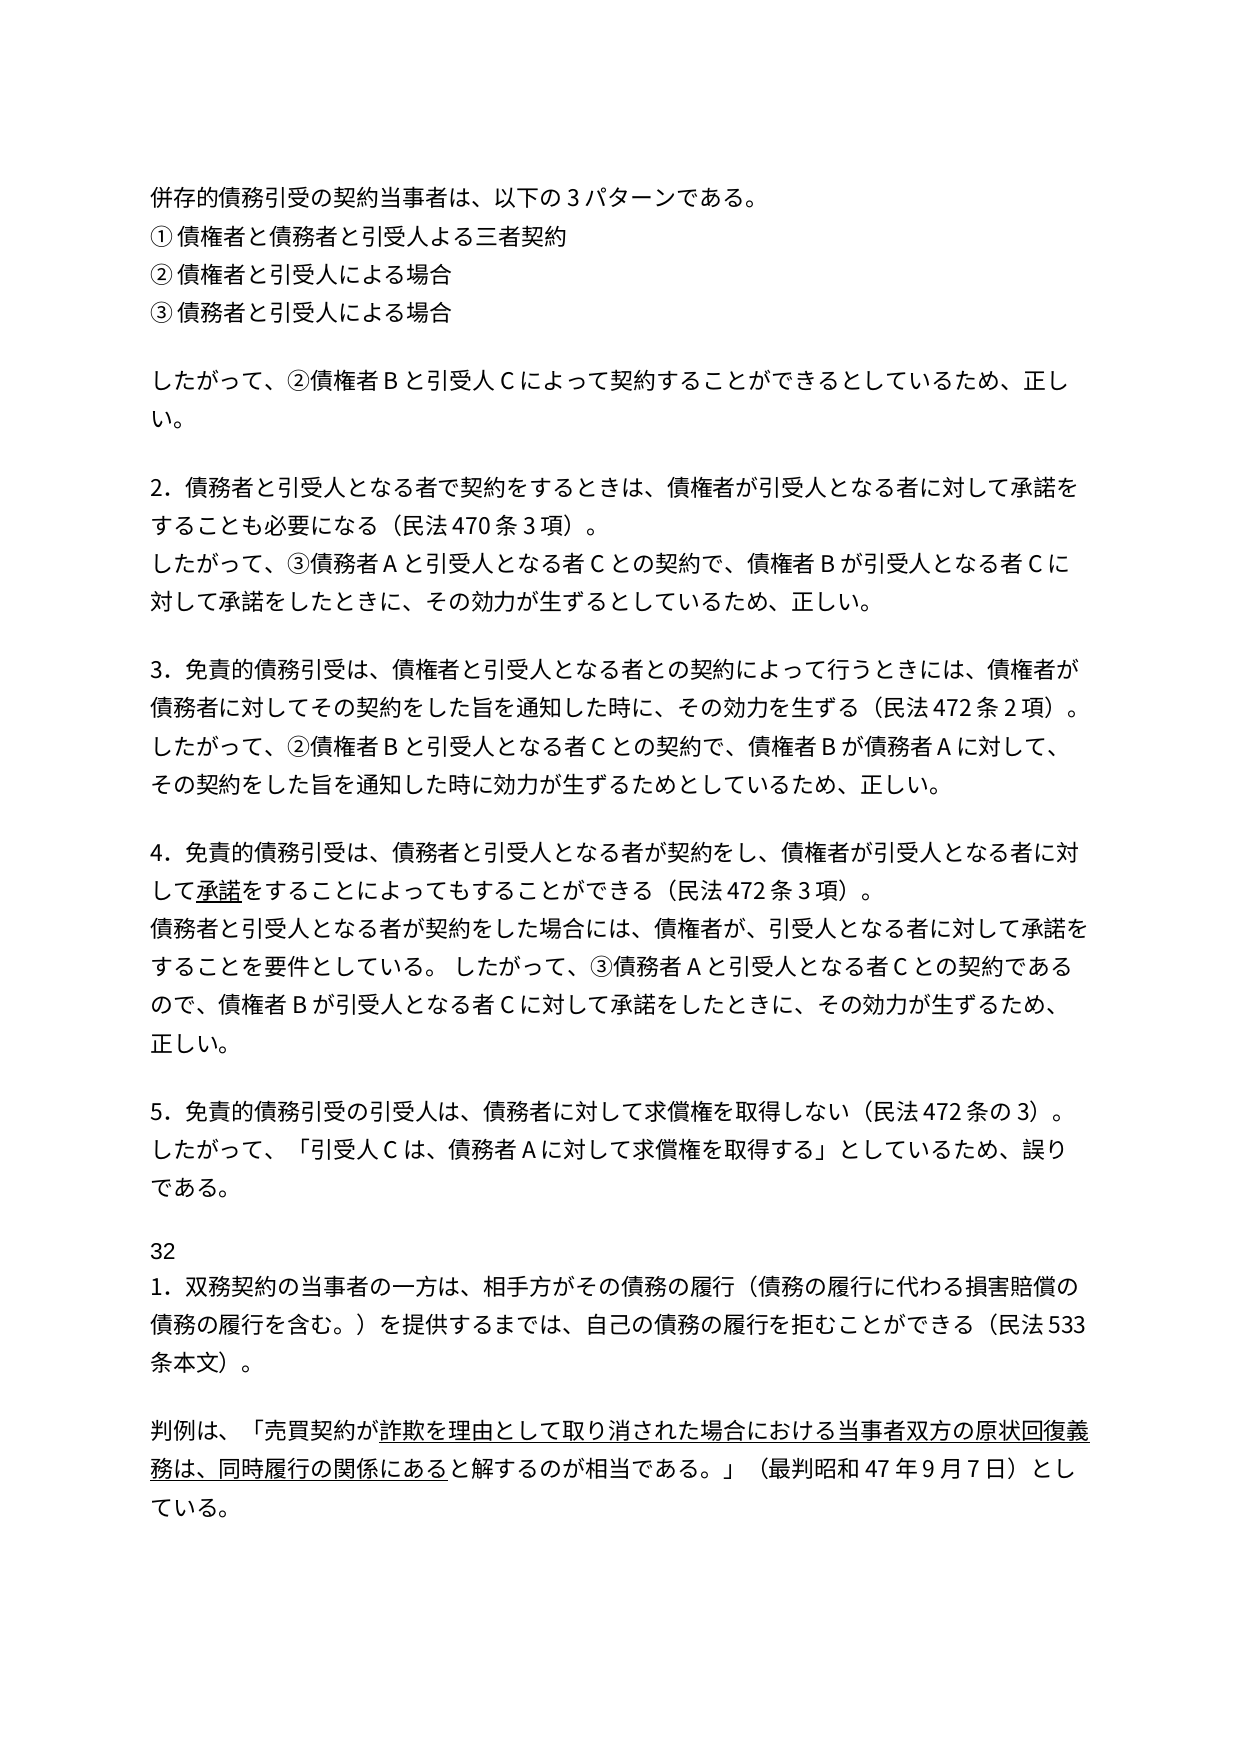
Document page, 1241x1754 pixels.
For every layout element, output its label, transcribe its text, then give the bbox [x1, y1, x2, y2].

text 併存的債務引受の契約当事者は、以下の3パターンである。 [150, 180, 1090, 213]
text ③債務者と引受人による場合 [150, 294, 1090, 328]
text ①債権者と債務者と引受人よる三者契約 [150, 218, 1090, 252]
text したがって、②債権者Bと引受人となる者Cとの契約で、債権者Bが債務者Aに対して、その契約をした旨を通知した時に効力が生ずるためとしているため、正しい。 [150, 728, 1090, 800]
text したがって、「引受人Cは、債務者Aに対して求償権を取得する」としているため、誤りである。 [150, 1132, 1090, 1203]
text 2．債務者と引受人となる者で契約をするときは、債権者が引受人となる者に対して承諾をすることも必要になる（民法470条3項）。 [150, 469, 1090, 541]
text 3．免責的債務引受は、債権者と引受人となる者との契約によって行うときには、債権者が債務者に対してその契約をした旨を通知した時に、その効力を生ずる（民法472条2項）。 [150, 652, 1090, 723]
text 32 [150, 1238, 1090, 1265]
text したがって、③債務者Aと引受人となる者Cとの契約で、債権者Bが引受人となる者Cに対して承諾をしたときに、その効力が生ずるとしているため、正しい。 [150, 546, 1090, 617]
text 判例は、「売買契約が詐欺を理由として取り消された場合における当事者双方の原状回復義務は、同時履行の関係にあると解するのが相当である。」（最判昭和47年9月7日）としている。 [150, 1413, 1090, 1523]
text 1．双務契約の当事者の一方は、相手方がその債務の履行（債務の履行に代わる損害賠償の債務の履行を含む。）を提供するまでは、自己の債務の履行を拒むことができる（民法533条本文）。 [150, 1268, 1090, 1378]
text ②債権者と引受人による場合 [150, 256, 1090, 290]
text 5．免責的債務引受の引受人は、債務者に対して求償権を取得しない（民法472条の3）。 [150, 1094, 1090, 1127]
text 4．免責的債務引受は、債務者と引受人となる者が契約をし、債権者が引受人となる者に対して承諾をすることによってもすることができる（民法472条3項）。 [150, 835, 1090, 906]
text したがって、②債権者Bと引受人Cによって契約することができるとしているため、正しい。 [150, 363, 1090, 434]
text 債務者と引受人となる者が契約をした場合には、債権者が、引受人となる者に対して承諾をすることを要件としている。 したがって、③債務者Aと引受人となる者Cとの契約であるので、債権者Bが引受人となる者Cに対して承諾をしたときに、その効力が生ずるため、正しい。 [150, 911, 1090, 1059]
